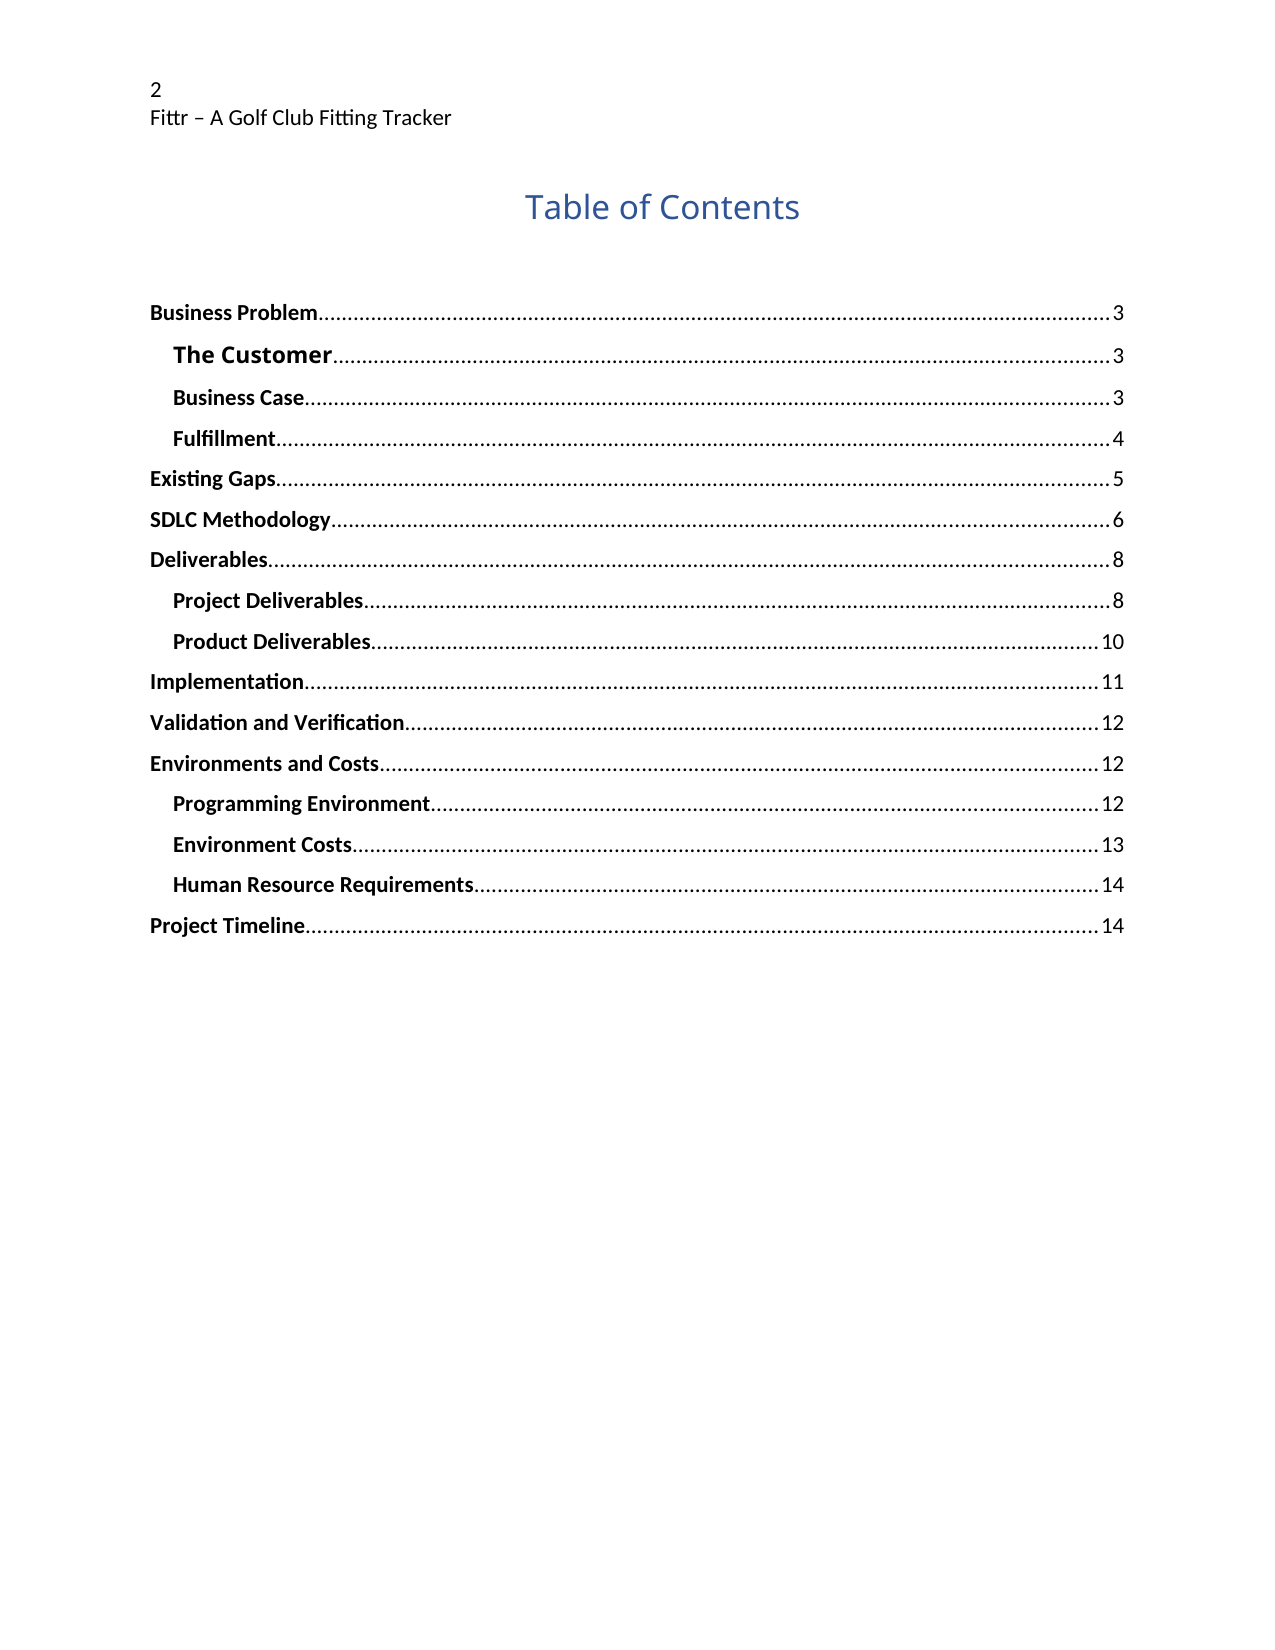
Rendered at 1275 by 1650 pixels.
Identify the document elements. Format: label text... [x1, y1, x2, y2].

text Project Timeline 14 [150, 911, 1125, 939]
subtitle Table of Contents [450, 184, 1125, 229]
text Environments and Costs 12 [150, 749, 1125, 777]
text Project Deliverables 8 [173, 586, 1125, 614]
text Business Case 3 [173, 383, 1125, 411]
text Product Deliverables 10 [173, 627, 1125, 655]
text SDLC Methodology 6 [150, 505, 1125, 533]
text Validation and Verification 12 [150, 708, 1125, 736]
text Human Resource Requirements 14 [173, 871, 1125, 899]
text Environment Costs 13 [173, 830, 1125, 858]
text Existing Gaps 5 [150, 464, 1125, 492]
text The Customer 3 [173, 339, 1125, 370]
text Fulfillment 4 [173, 424, 1125, 452]
text Business Problem 3 [150, 298, 1125, 326]
text Programming Environment 12 [173, 789, 1125, 817]
text Deliverables 8 [150, 546, 1125, 574]
text Implementation 11 [150, 667, 1125, 696]
